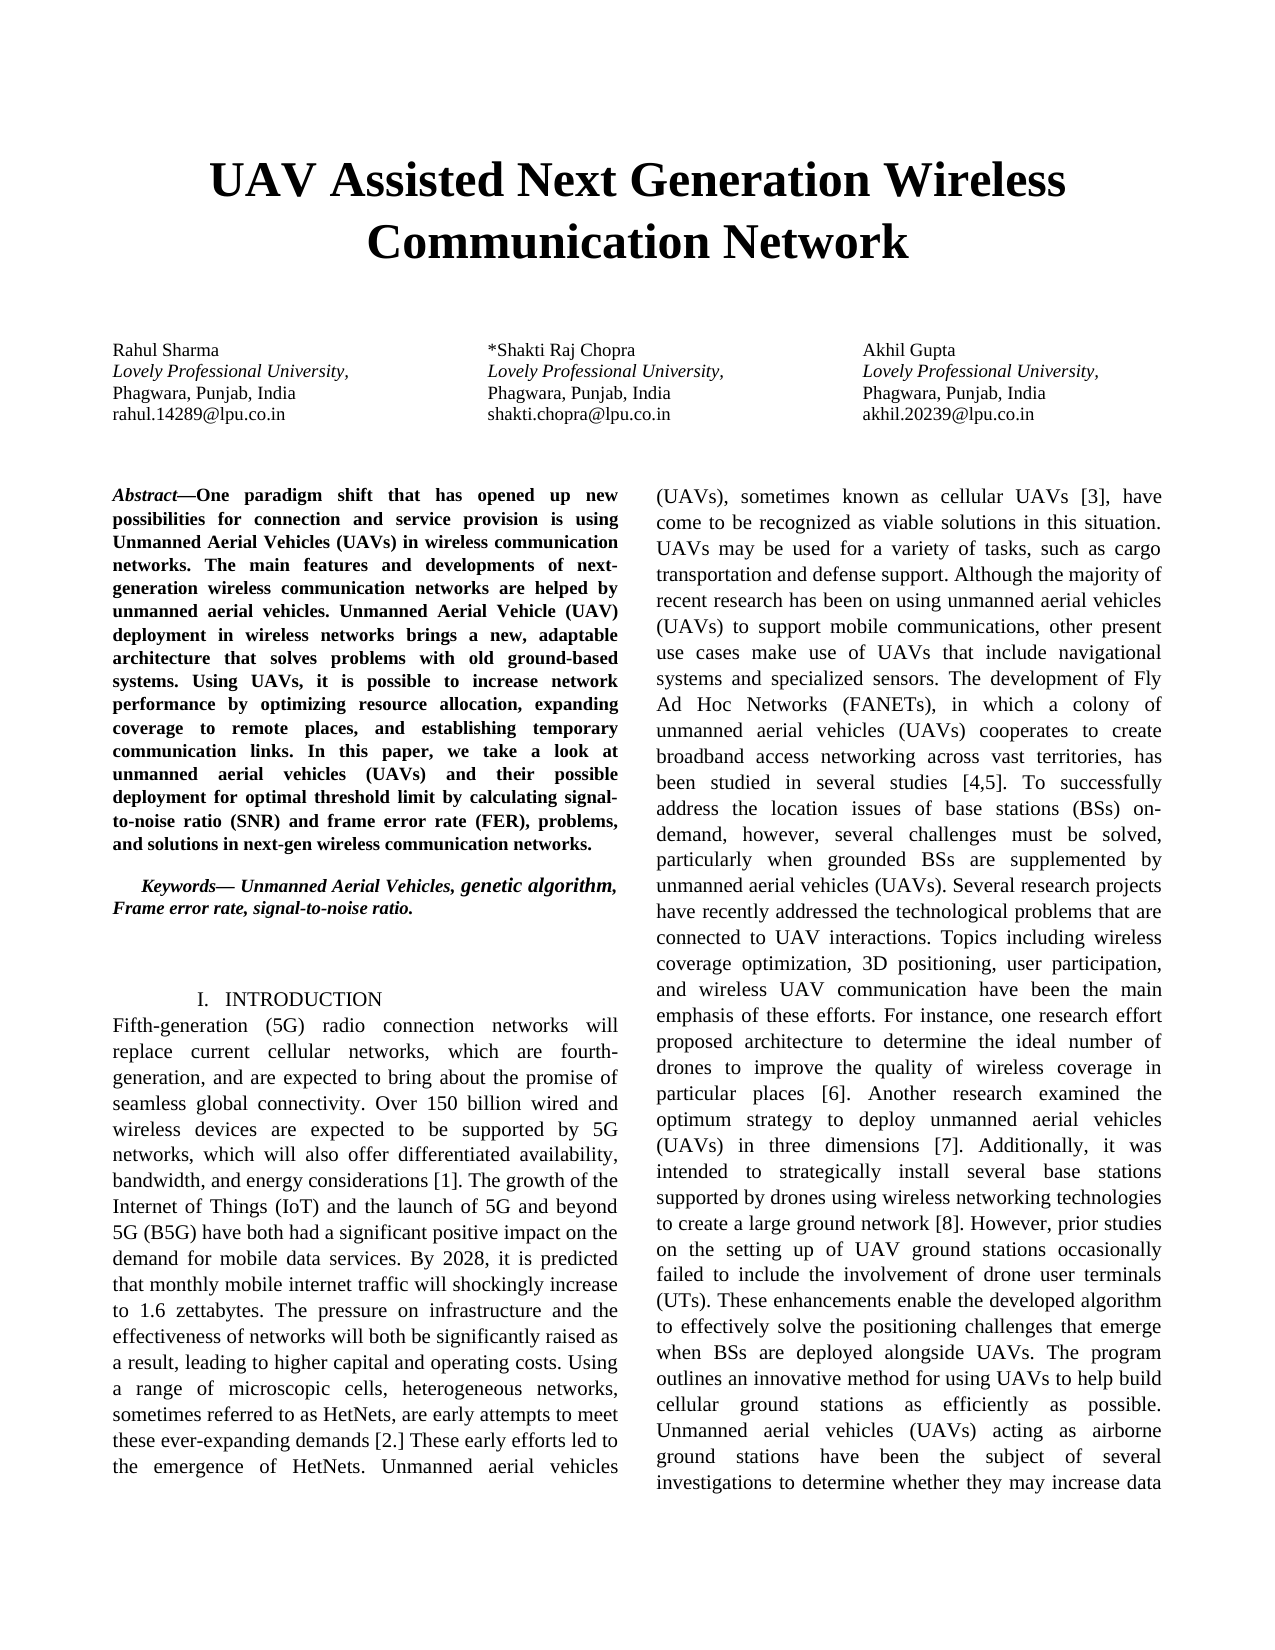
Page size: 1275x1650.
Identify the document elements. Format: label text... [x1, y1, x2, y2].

text *Shakti Raj Chopra [487, 338, 787, 360]
text Rahul Sharma [112, 338, 412, 360]
text shakti.chopra@lpu.co.in [487, 403, 787, 425]
text Phagwara, Punjab, India [487, 382, 787, 403]
text Abstract—One paradigm shift that has opened up new possibilities for connection and service provision is using Unmanned Aerial Vehicles (UAVs) in wireless communication networks. The main features and developments of next-generation wireless communication networks are helped by unmanned aerial vehicles. Unmanned Aerial Vehicle (UAV) deployment in wireless networks brings a new, adaptable architecture that solves problems with old ground-based systems. Using UAVs, it is possible to increase network performance by optimizing resource allocation, expanding coverage to remote places, and establishing temporary communication links. In this paper, we take a look at unmanned aerial vehicles (UAVs) and their possible deployment for optimal threshold limit by calculating signal-to-noise ratio (SNR) and frame error rate (FER), problems, and solutions in next-gen wireless communication networks. [112, 484, 619, 854]
text Lovely Professional University, [487, 360, 787, 382]
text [112, 1013, 619, 1478]
text Akhil Gupta [862, 338, 1162, 360]
subtitle INTRODUCTION [197, 987, 619, 1011]
text Phagwara, Punjab, India [862, 382, 1162, 403]
text Keywords— Unmanned Aerial Vehicles, genetic algorithm, Frame error rate, signal-to-noise ratio. [112, 873, 619, 918]
text Lovely Professional University, [112, 360, 412, 382]
text UAV Assisted Next Generation Wireless Communication Network [112, 150, 1162, 269]
text akhil.20239@lpu.co.in [862, 403, 1162, 425]
text Lovely Professional University, [862, 360, 1162, 382]
text Phagwara, Punjab, India rahul.14289@lpu.co.in [112, 382, 412, 425]
